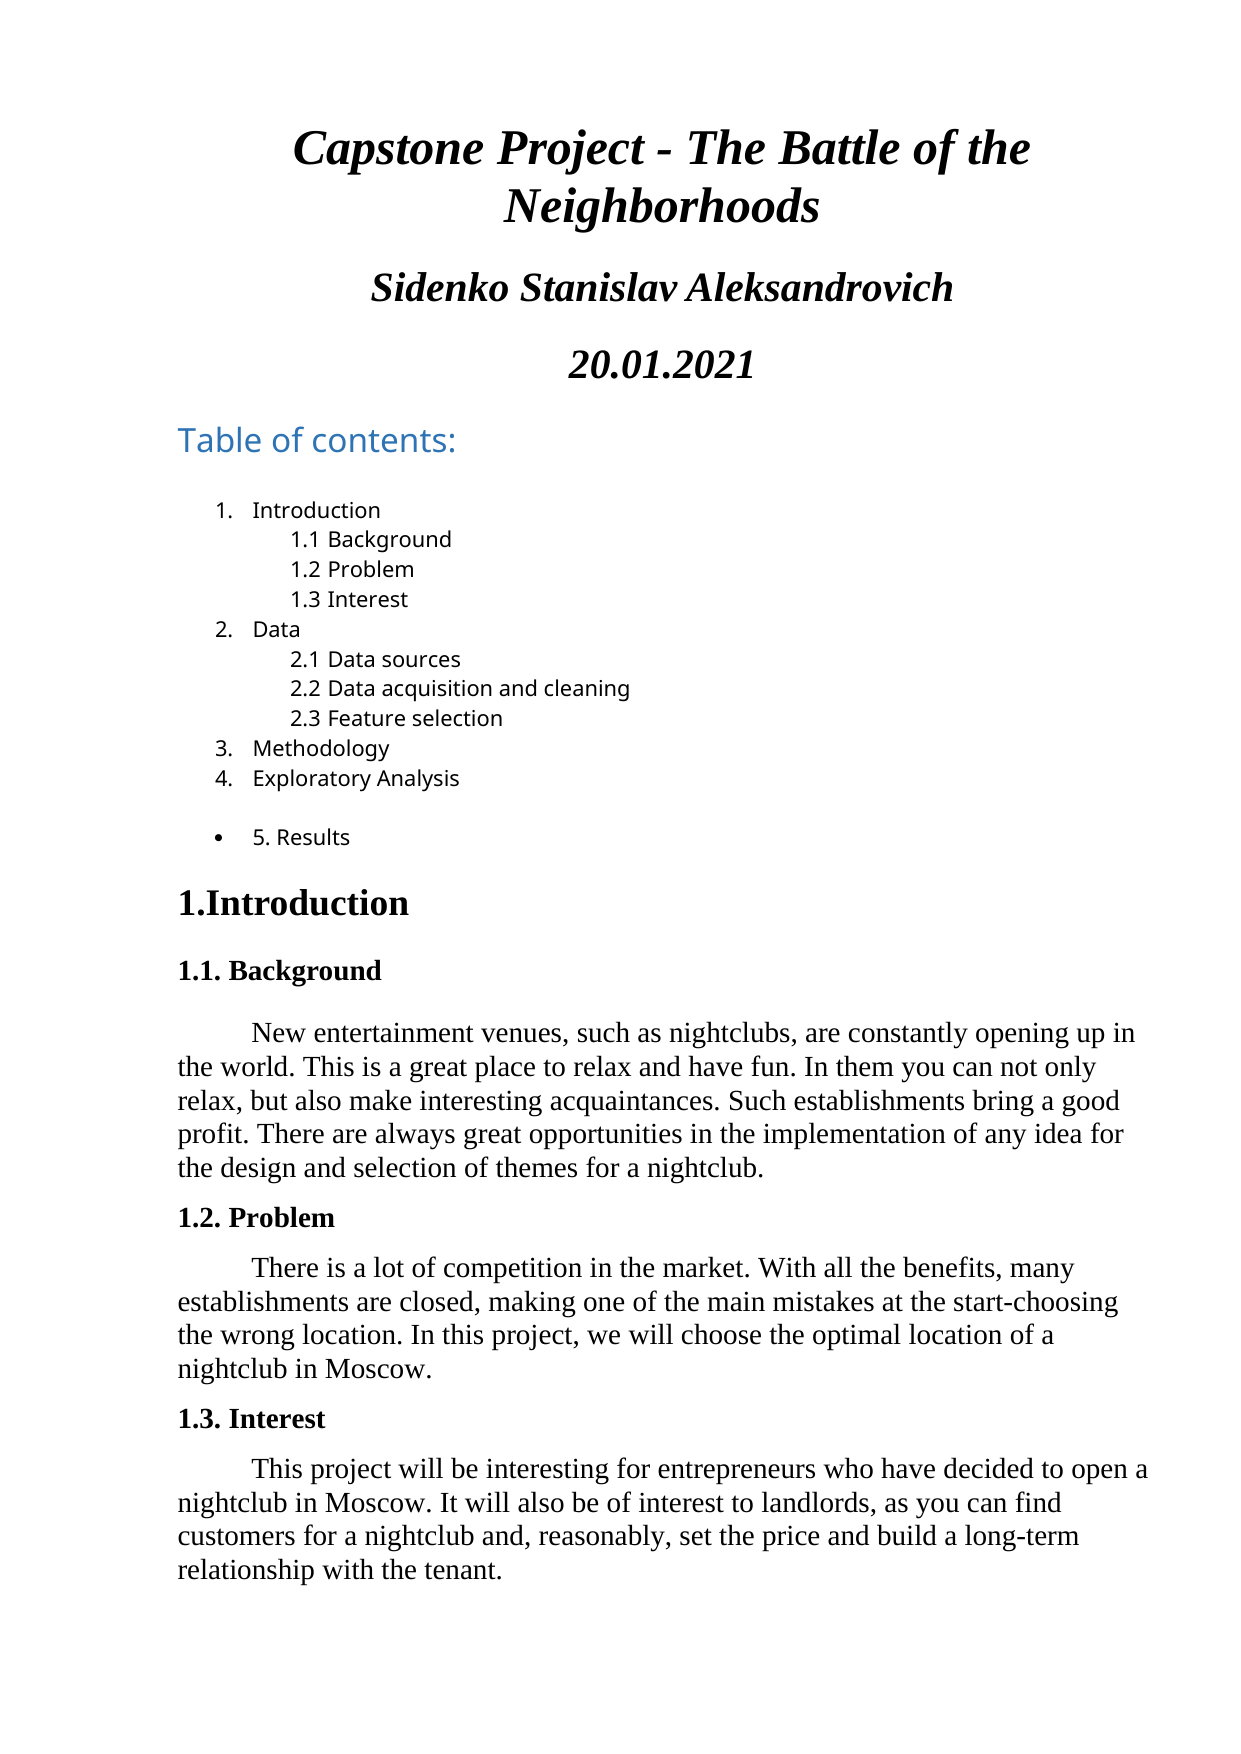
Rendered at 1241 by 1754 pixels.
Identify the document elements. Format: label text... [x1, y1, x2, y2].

text There is a lot of competition in the market. With all the benefits, many establishments are closed, making one of the main mistakes at the start-choosing the wrong location. In this project, we will choose the optimal location of a nightclub in Moscow. [177, 1250, 1152, 1384]
text 20.01.2021 [177, 339, 1152, 387]
text This project will be interesting for entrepreneurs who have decided to open a nightclub in Moscow. It will also be of interest to landlords, as you can find customers for a nightclub and, reasonably, set the price and build a long-term relationship with the tenant. [177, 1451, 1152, 1585]
text New entertainment venues, such as nightclubs, are constantly opening up in the world. This is a great place to relax and have fun. In them you can not only relax, but also make interesting acquaintances. Such establishments bring a good profit. There are always great opportunities in the implementation of any idea for the design and selection of themes for a nightclub. [177, 1016, 1152, 1183]
text 1.2. Problem [177, 1200, 1152, 1233]
text Sidenko Stanislav Aleksandrovich [177, 262, 1152, 310]
text 1.3. Interest [177, 1401, 1152, 1434]
subtitle 1.1. Background [177, 953, 1152, 986]
subtitle 1.Introduction [177, 881, 1152, 924]
subtitle Capstone Project - The Battle of the Neighborhoods [177, 118, 1152, 233]
